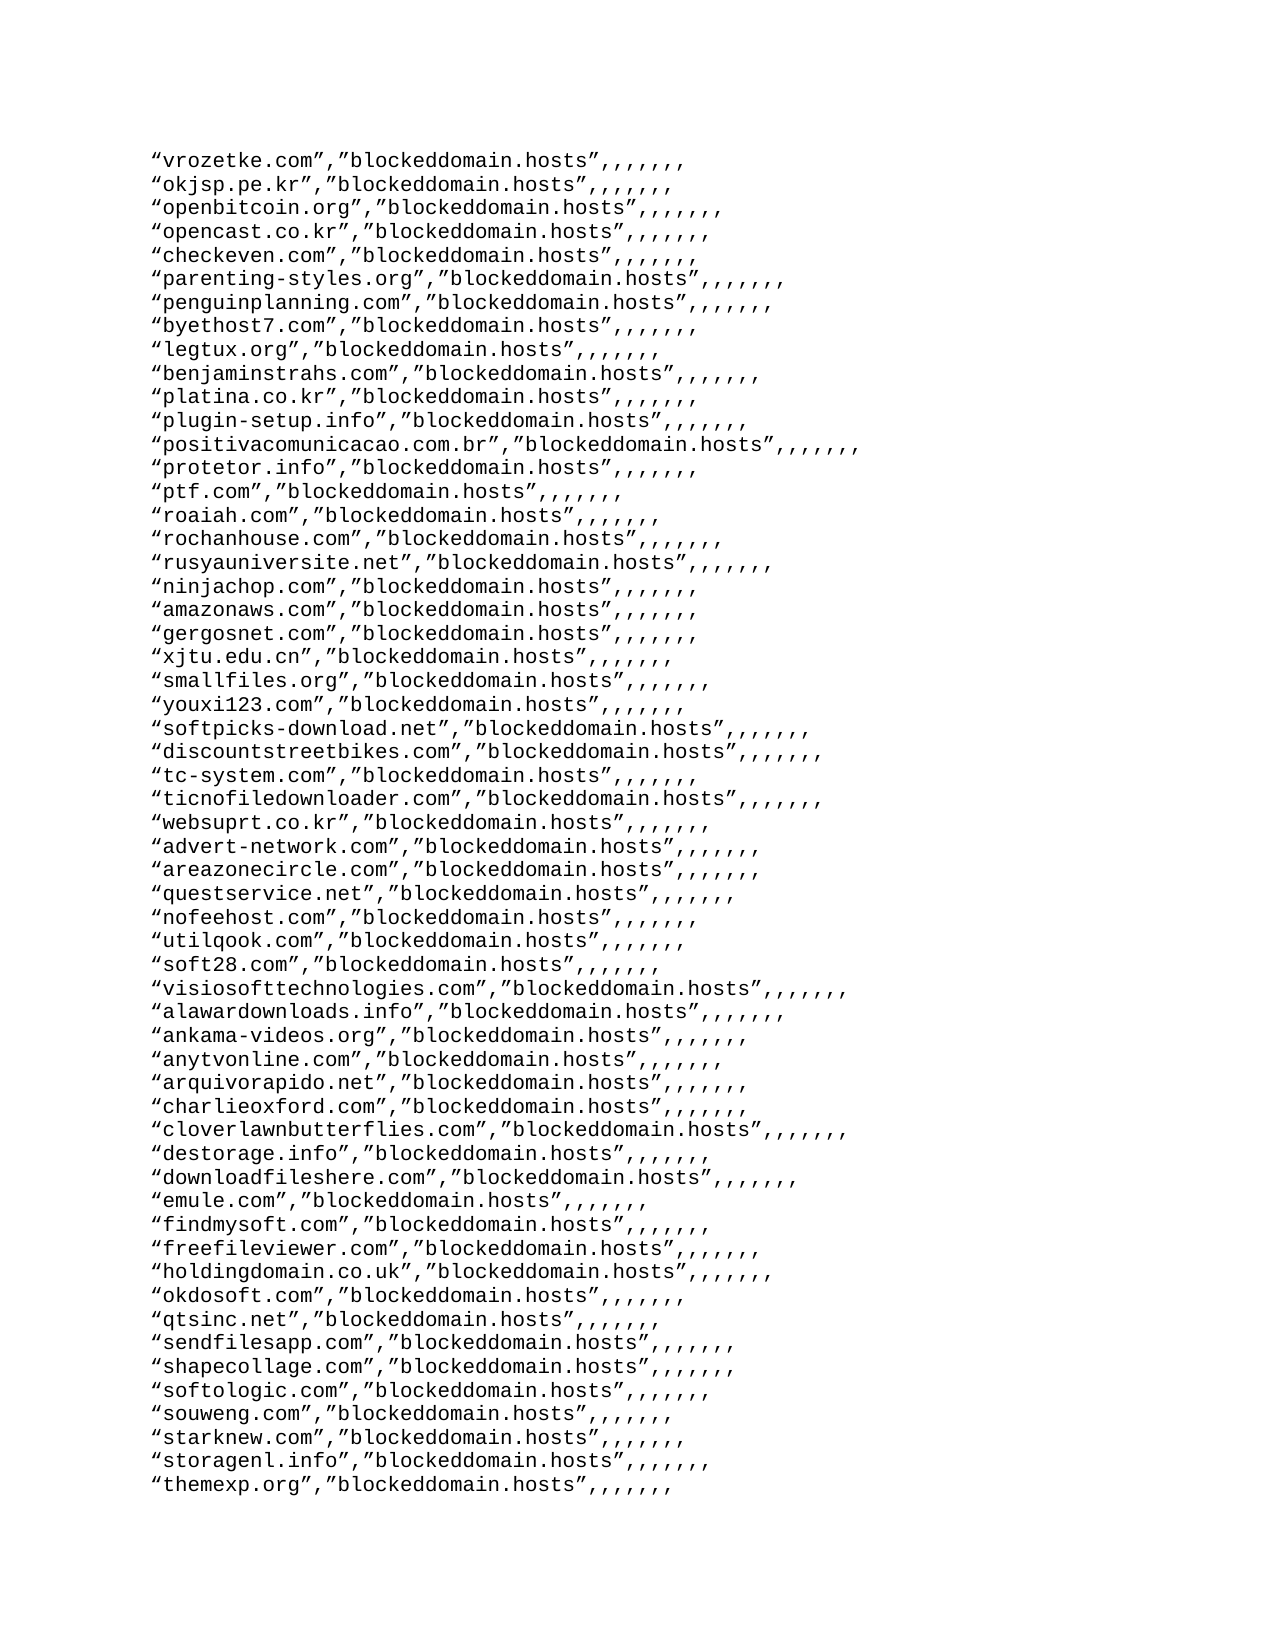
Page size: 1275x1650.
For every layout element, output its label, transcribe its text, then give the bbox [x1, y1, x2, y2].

text “gergosnet.com”,”blockeddomain.hosts”,,,,,,, [150, 623, 1125, 647]
text “areazonecircle.com”,”blockeddomain.hosts”,,,,,,, [150, 859, 1125, 883]
text “emule.com”,”blockeddomain.hosts”,,,,,,, [150, 1190, 1125, 1214]
text “opencast.co.kr”,”blockeddomain.hosts”,,,,,,, [150, 221, 1125, 244]
text “soft28.com”,”blockeddomain.hosts”,,,,,,, [150, 954, 1125, 978]
text “qtsinc.net”,”blockeddomain.hosts”,,,,,,, [150, 1309, 1125, 1332]
text “vrozetke.com”,”blockeddomain.hosts”,,,,,,, [150, 150, 1125, 174]
text “tc-system.com”,”blockeddomain.hosts”,,,,,,, [150, 765, 1125, 788]
text “softologic.com”,”blockeddomain.hosts”,,,,,,, [150, 1379, 1125, 1403]
text “parenting-styles.org”,”blockeddomain.hosts”,,,,,,, [150, 268, 1125, 292]
text “ankama-videos.org”,”blockeddomain.hosts”,,,,,,, [150, 1025, 1125, 1048]
text “freefileviewer.com”,”blockeddomain.hosts”,,,,,,, [150, 1238, 1125, 1261]
text “positivacomunicacao.com.br”,”blockeddomain.hosts”,,,,,,, [150, 434, 1125, 457]
text “holdingdomain.co.uk”,”blockeddomain.hosts”,,,,,,, [150, 1261, 1125, 1285]
text “visiosofttechnologies.com”,”blockeddomain.hosts”,,,,,,, [150, 978, 1125, 1001]
text “benjaminstrahs.com”,”blockeddomain.hosts”,,,,,,, [150, 363, 1125, 386]
text “sendfilesapp.com”,”blockeddomain.hosts”,,,,,,, [150, 1332, 1125, 1356]
text “themexp.org”,”blockeddomain.hosts”,,,,,,, [150, 1474, 1125, 1498]
text “youxi123.com”,”blockeddomain.hosts”,,,,,,, [150, 694, 1125, 717]
text “openbitcoin.org”,”blockeddomain.hosts”,,,,,,, [150, 197, 1125, 221]
text “storagenl.info”,”blockeddomain.hosts”,,,,,,, [150, 1451, 1125, 1474]
text “smallfiles.org”,”blockeddomain.hosts”,,,,,,, [150, 670, 1125, 694]
text “rochanhouse.com”,”blockeddomain.hosts”,,,,,,, [150, 528, 1125, 552]
text “byethost7.com”,”blockeddomain.hosts”,,,,,,, [150, 316, 1125, 339]
text “findmysoft.com”,”blockeddomain.hosts”,,,,,,, [150, 1214, 1125, 1238]
text “roaiah.com”,”blockeddomain.hosts”,,,,,,, [150, 505, 1125, 528]
text “rusyauniversite.net”,”blockeddomain.hosts”,,,,,,, [150, 552, 1125, 576]
text “nofeehost.com”,”blockeddomain.hosts”,,,,,,, [150, 907, 1125, 930]
text “penguinplanning.com”,”blockeddomain.hosts”,,,,,,, [150, 292, 1125, 316]
text “websuprt.co.kr”,”blockeddomain.hosts”,,,,,,, [150, 812, 1125, 836]
text “souweng.com”,”blockeddomain.hosts”,,,,,,, [150, 1403, 1125, 1427]
text “platina.co.kr”,”blockeddomain.hosts”,,,,,,, [150, 386, 1125, 410]
text “ticnofiledownloader.com”,”blockeddomain.hosts”,,,,,,, [150, 788, 1125, 812]
text “checkeven.com”,”blockeddomain.hosts”,,,,,,, [150, 244, 1125, 268]
text “alawardownloads.info”,”blockeddomain.hosts”,,,,,,, [150, 1001, 1125, 1025]
text “destorage.info”,”blockeddomain.hosts”,,,,,,, [150, 1143, 1125, 1167]
text “softpicks-download.net”,”blockeddomain.hosts”,,,,,,, [150, 717, 1125, 741]
text “plugin-setup.info”,”blockeddomain.hosts”,,,,,,, [150, 410, 1125, 434]
text “xjtu.edu.cn”,”blockeddomain.hosts”,,,,,,, [150, 647, 1125, 670]
text “ptf.com”,”blockeddomain.hosts”,,,,,,, [150, 481, 1125, 505]
text “starknew.com”,”blockeddomain.hosts”,,,,,,, [150, 1427, 1125, 1451]
text “charlieoxford.com”,”blockeddomain.hosts”,,,,,,, [150, 1096, 1125, 1119]
text “advert-network.com”,”blockeddomain.hosts”,,,,,,, [150, 836, 1125, 859]
text “cloverlawnbutterflies.com”,”blockeddomain.hosts”,,,,,,, [150, 1119, 1125, 1143]
text “ninjachop.com”,”blockeddomain.hosts”,,,,,,, [150, 576, 1125, 599]
text “discountstreetbikes.com”,”blockeddomain.hosts”,,,,,,, [150, 741, 1125, 765]
text “protetor.info”,”blockeddomain.hosts”,,,,,,, [150, 457, 1125, 481]
text “questservice.net”,”blockeddomain.hosts”,,,,,,, [150, 883, 1125, 907]
text “utilqook.com”,”blockeddomain.hosts”,,,,,,, [150, 930, 1125, 954]
text “amazonaws.com”,”blockeddomain.hosts”,,,,,,, [150, 599, 1125, 623]
text “shapecollage.com”,”blockeddomain.hosts”,,,,,,, [150, 1356, 1125, 1379]
text “arquivorapido.net”,”blockeddomain.hosts”,,,,,,, [150, 1072, 1125, 1096]
text “okdosoft.com”,”blockeddomain.hosts”,,,,,,, [150, 1285, 1125, 1309]
text “legtux.org”,”blockeddomain.hosts”,,,,,,, [150, 339, 1125, 363]
text “downloadfileshere.com”,”blockeddomain.hosts”,,,,,,, [150, 1167, 1125, 1190]
text “anytvonline.com”,”blockeddomain.hosts”,,,,,,, [150, 1048, 1125, 1072]
text “okjsp.pe.kr”,”blockeddomain.hosts”,,,,,,, [150, 174, 1125, 197]
